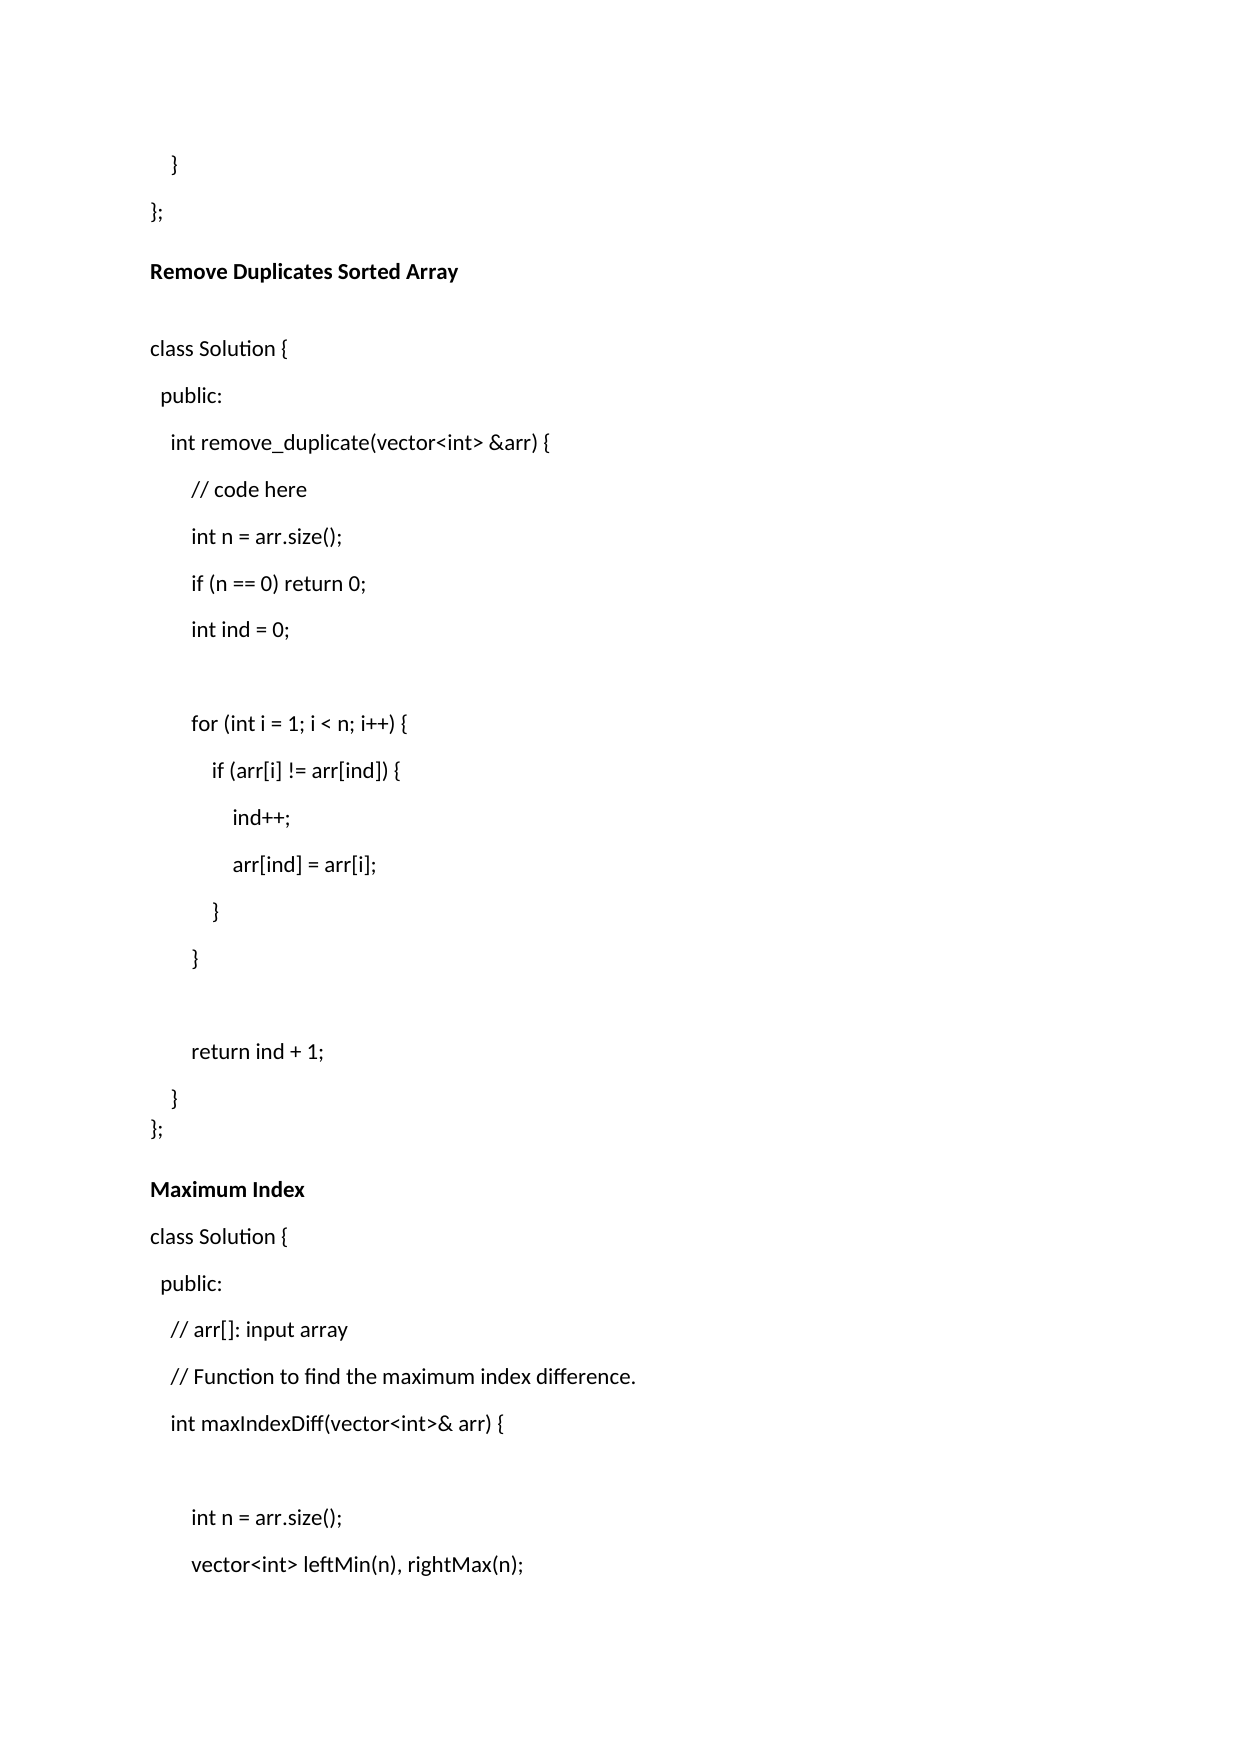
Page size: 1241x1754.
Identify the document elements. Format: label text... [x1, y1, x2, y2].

text // arr[]: input array [150, 1316, 1090, 1344]
text } [150, 897, 1090, 925]
text ind++; [150, 803, 1090, 831]
text class Solution { [150, 304, 1090, 362]
text int n = arr.size(); [150, 522, 1090, 550]
text // code here [150, 475, 1090, 503]
text return ind + 1; [150, 1037, 1090, 1066]
text } }; Maximum Index [150, 1084, 1090, 1203]
text public: [150, 381, 1090, 409]
text } [150, 150, 1090, 178]
text public: [150, 1269, 1090, 1297]
text int n = arr.size(); [150, 1503, 1090, 1531]
text if (n == 0) return 0; [150, 569, 1090, 597]
text int ind = 0; [150, 616, 1090, 644]
text class Solution { [150, 1222, 1090, 1250]
text vector<int> leftMin(n), rightMax(n); [150, 1550, 1090, 1578]
text arr[ind] = arr[i]; [150, 850, 1090, 878]
text int maxIndexDiff(vector<int>& arr) { [150, 1409, 1090, 1437]
text } [150, 944, 1090, 972]
text if (arr[i] != arr[ind]) { [150, 756, 1090, 784]
text }; Remove Duplicates Sorted Array [150, 197, 1090, 285]
text // Function to find the maximum index difference. [150, 1362, 1090, 1391]
text for (int i = 1; i < n; i++) { [150, 709, 1090, 737]
text int remove_duplicate(vector<int> &arr) { [150, 428, 1090, 456]
